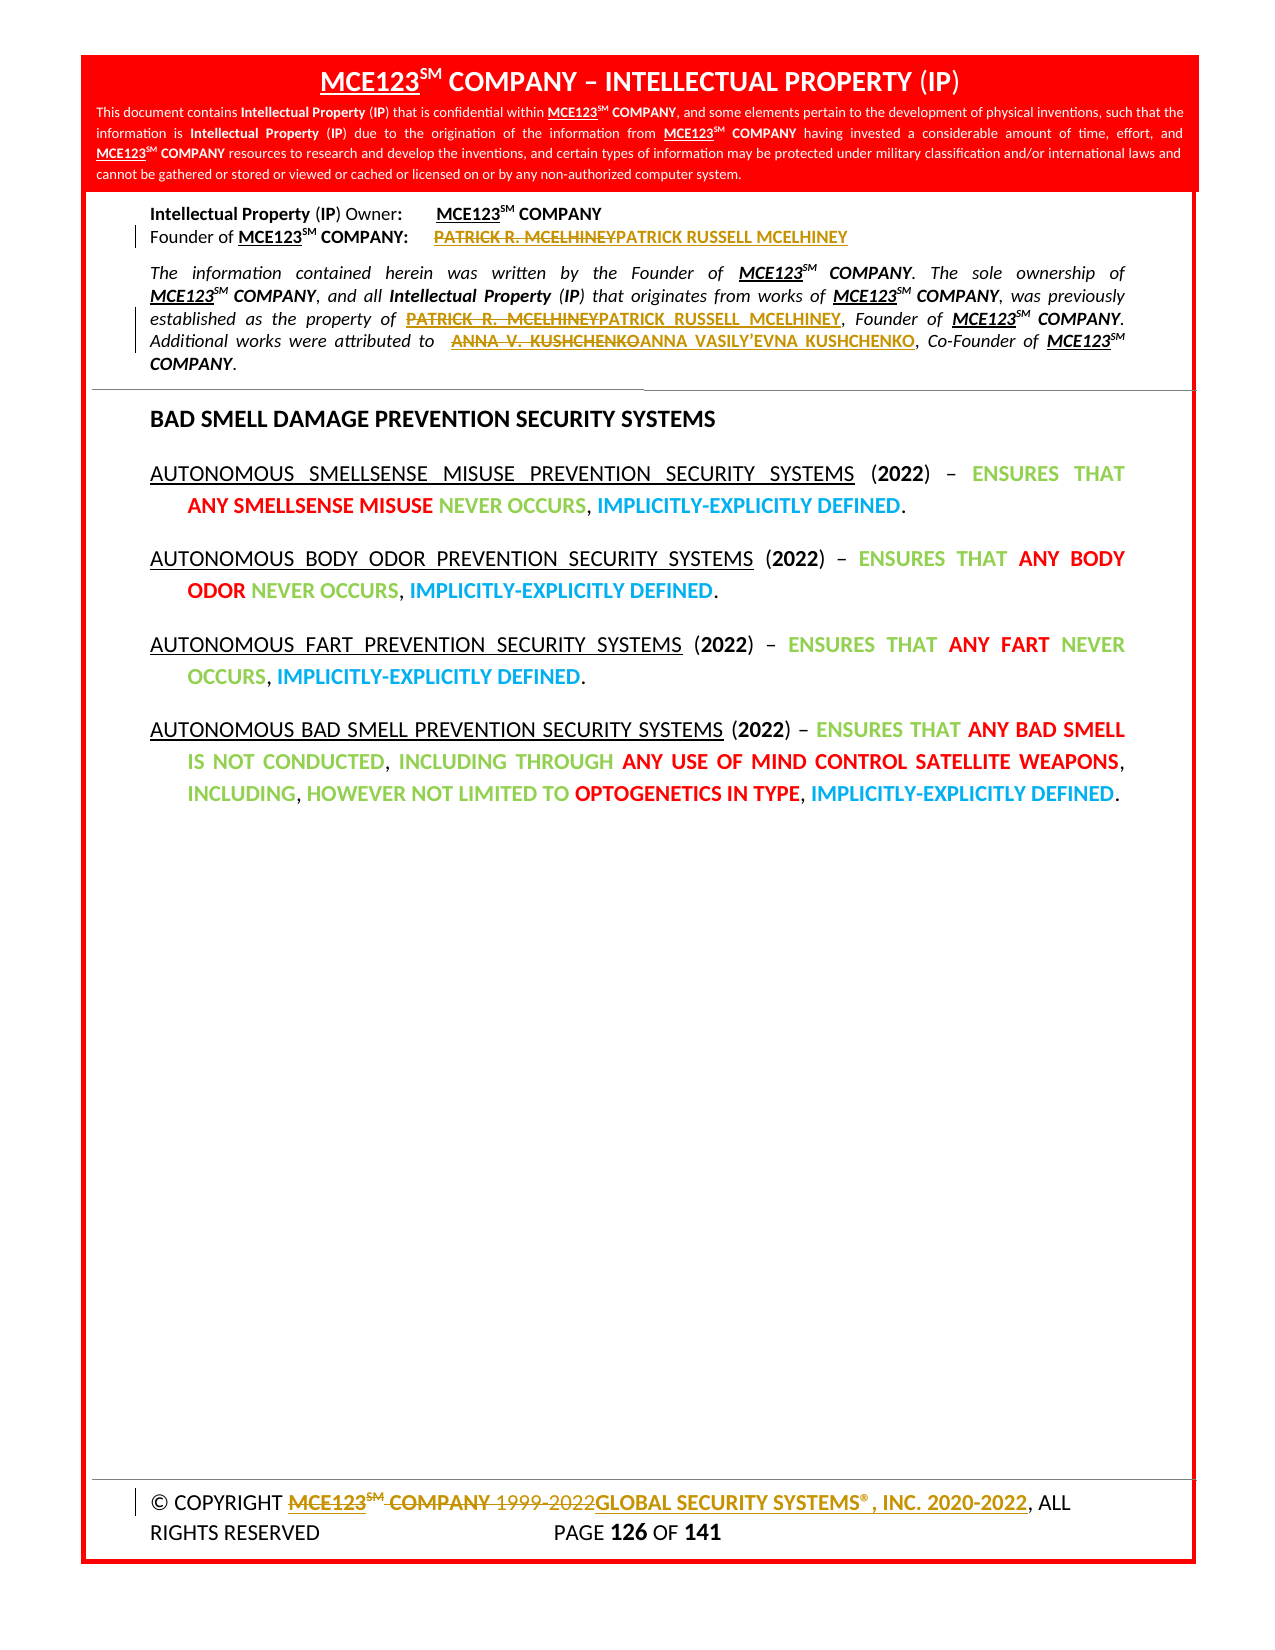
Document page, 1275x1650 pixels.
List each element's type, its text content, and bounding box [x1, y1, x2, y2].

text AUTONOMOUS SMELLSENSE MISUSE PREVENTION SECURITY SYSTEMS (2022) – ENSURES THAT ANY SMELLSENSE MISUSE NEVER OCCURS, IMPLICITLY-EXPLICITLY DEFINED. [150, 459, 1125, 519]
text AUTONOMOUS BAD SMELL PREVENTION SECURITY SYSTEMS (2022) – ENSURES THAT ANY BAD SMELL IS NOT CONDUCTED, INCLUDING THROUGH ANY USE OF MIND CONTROL SATELLITE WEAPONS, INCLUDING, HOWEVER NOT LIMITED TO OPTOGENETICS IN TYPE, IMPLICITLY-EXPLICITLY DEFINED. [150, 715, 1125, 807]
text AUTONOMOUS FART PREVENTION SECURITY SYSTEMS (2022) – ENSURES THAT ANY FART NEVER OCCURS, IMPLICITLY-EXPLICITLY DEFINED. [150, 630, 1125, 690]
text AUTONOMOUS BODY ODOR PREVENTION SECURITY SYSTEMS (2022) – ENSURES THAT ANY BODY ODOR NEVER OCCURS, IMPLICITLY-EXPLICITLY DEFINED. [150, 544, 1125, 605]
text BAD SMELL DAMAGE PREVENTION SECURITY SYSTEMS [150, 403, 1125, 434]
